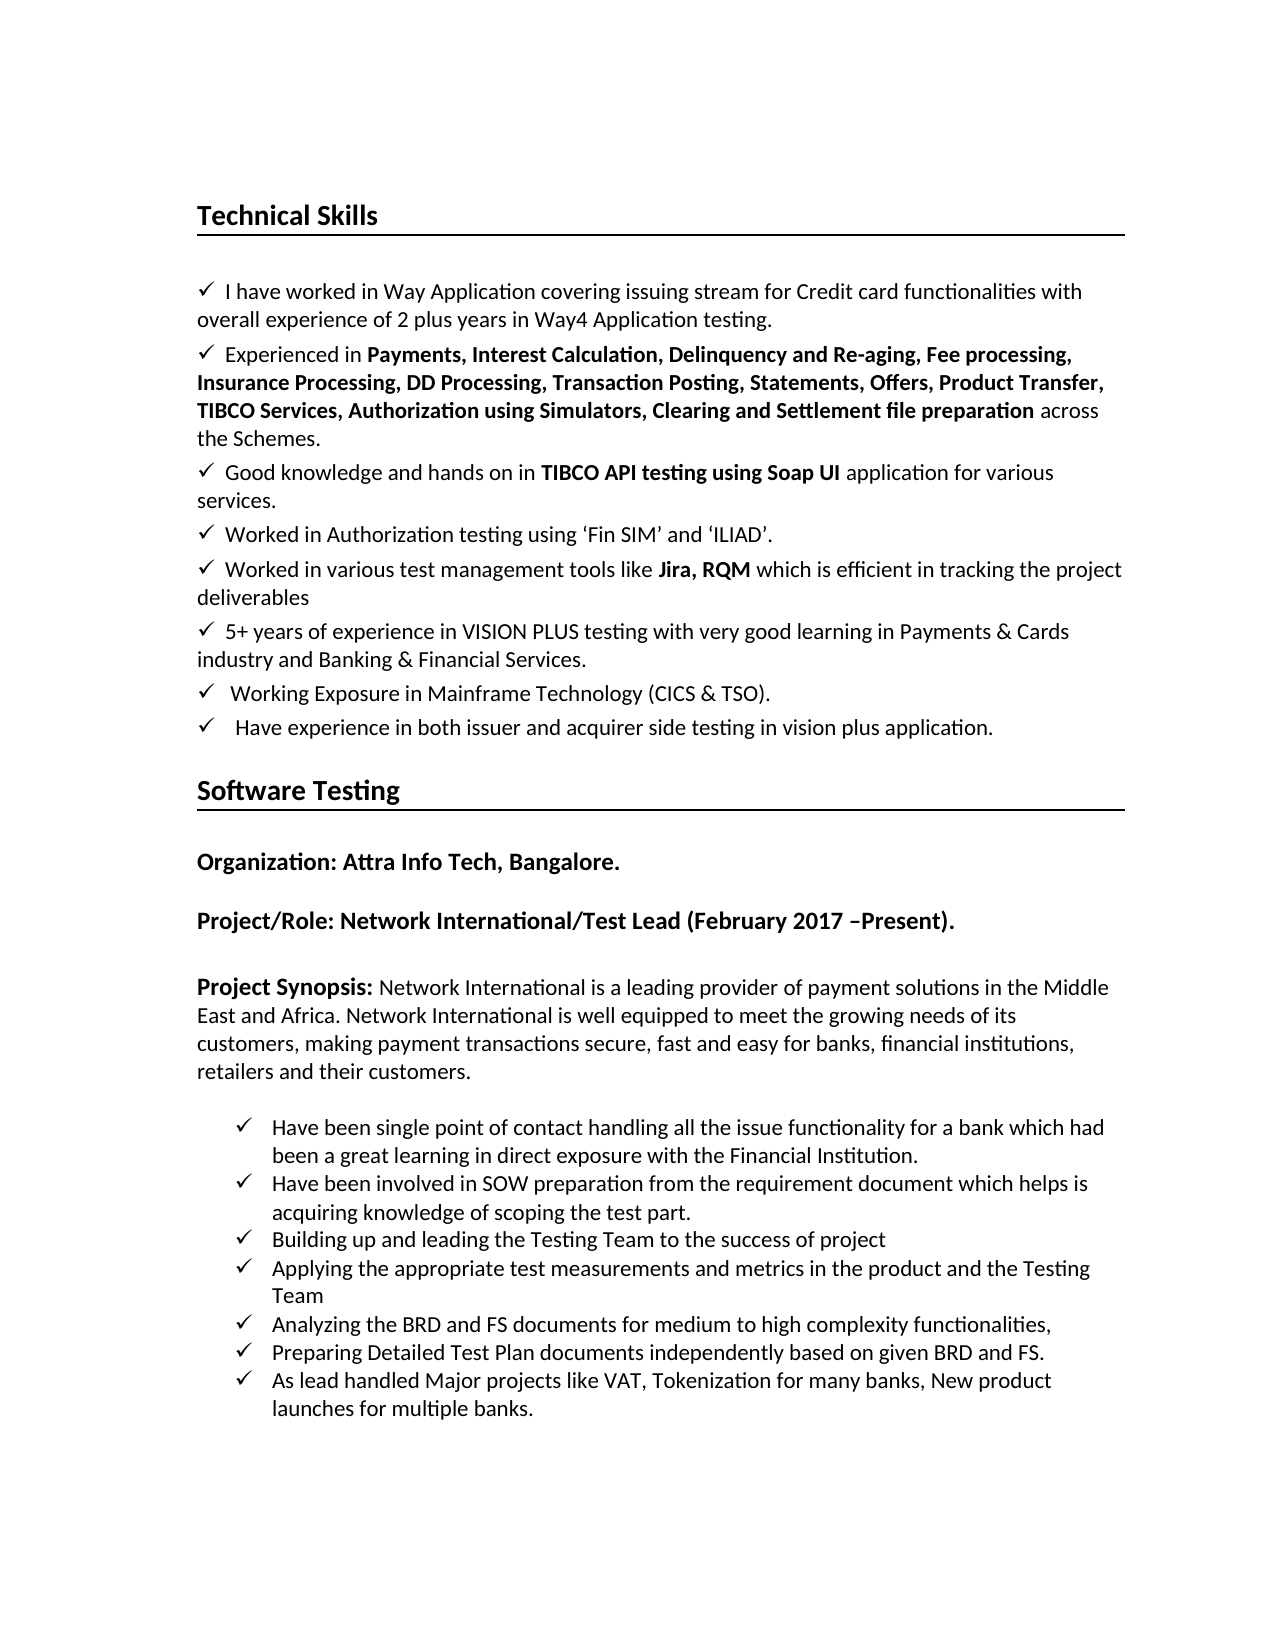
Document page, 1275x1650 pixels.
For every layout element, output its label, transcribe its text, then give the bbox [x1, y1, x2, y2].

text Technical Skills [197, 197, 1125, 234]
list I have worked in Way Application covering issuing stream for Credit card functionalities with overall experience of 2 plus years in Way4 Application testing. [197, 277, 1125, 333]
list Have been single point of contact handling all the issue functionality for a bank which had been a great learning in direct exposure with the Financial Institution. [234, 1113, 1125, 1169]
list Working Exposure in Mainframe Technology (CICS & TSO). [197, 679, 1125, 707]
list As lead handled Major projects like VAT, Tokenization for many banks, New product launches for multiple banks. [234, 1366, 1125, 1422]
list Worked in Authorization testing using ‘Fin SIM’ and ‘ILIAD’. [197, 520, 1125, 548]
text Project Synopsis: Network International is a leading provider of payment solutions in the Middle East and Africa. Network International is well equipped to meet the growing needs of its customers, making payment transactions secure, fast and easy for banks, financial institutions, retailers and their customers. [197, 971, 1125, 1086]
list Have been involved in SOW preparation from the requirement document which helps is acquiring knowledge of scoping the test part. [234, 1169, 1125, 1226]
list Preparing Detailed Test Plan documents independently based on given BRD and FS. [234, 1338, 1125, 1366]
text Organization: Attra Info Tech, Bangalore. [197, 846, 1125, 877]
list Have experience in both issuer and acquirer side testing in vision plus application. [197, 713, 1125, 742]
text Project/Role: Network International/Test Lead (February 2017 –Present). [197, 905, 1125, 935]
list Analyzing the BRD and FS documents for medium to high complexity functionalities, [234, 1310, 1125, 1338]
list Worked in various test management tools like Jira, RQM which is efficient in tracking the project deliverables [197, 555, 1125, 611]
list Applying the appropriate test measurements and metrics in the product and the Testing Team [234, 1254, 1125, 1310]
list Good knowledge and hands on in TIBCO API testing using Soap UI application for various services. [197, 458, 1125, 514]
list Building up and leading the Testing Team to the success of project [234, 1226, 1125, 1254]
list Experienced in Payments, Interest Calculation, Delinquency and Re-aging, Fee processing, Insurance Processing, DD Processing, Transaction Posting, Statements, Offers, Product Transfer, TIBCO Services, Authorization using Simulators, Clearing and Settlement file preparation across the Schemes. [197, 340, 1125, 452]
text Software Testing [197, 772, 1125, 809]
list 5+ years of experience in VISION PLUS testing with very good learning in Payments & Cards industry and Banking & Financial Services. [197, 617, 1125, 673]
